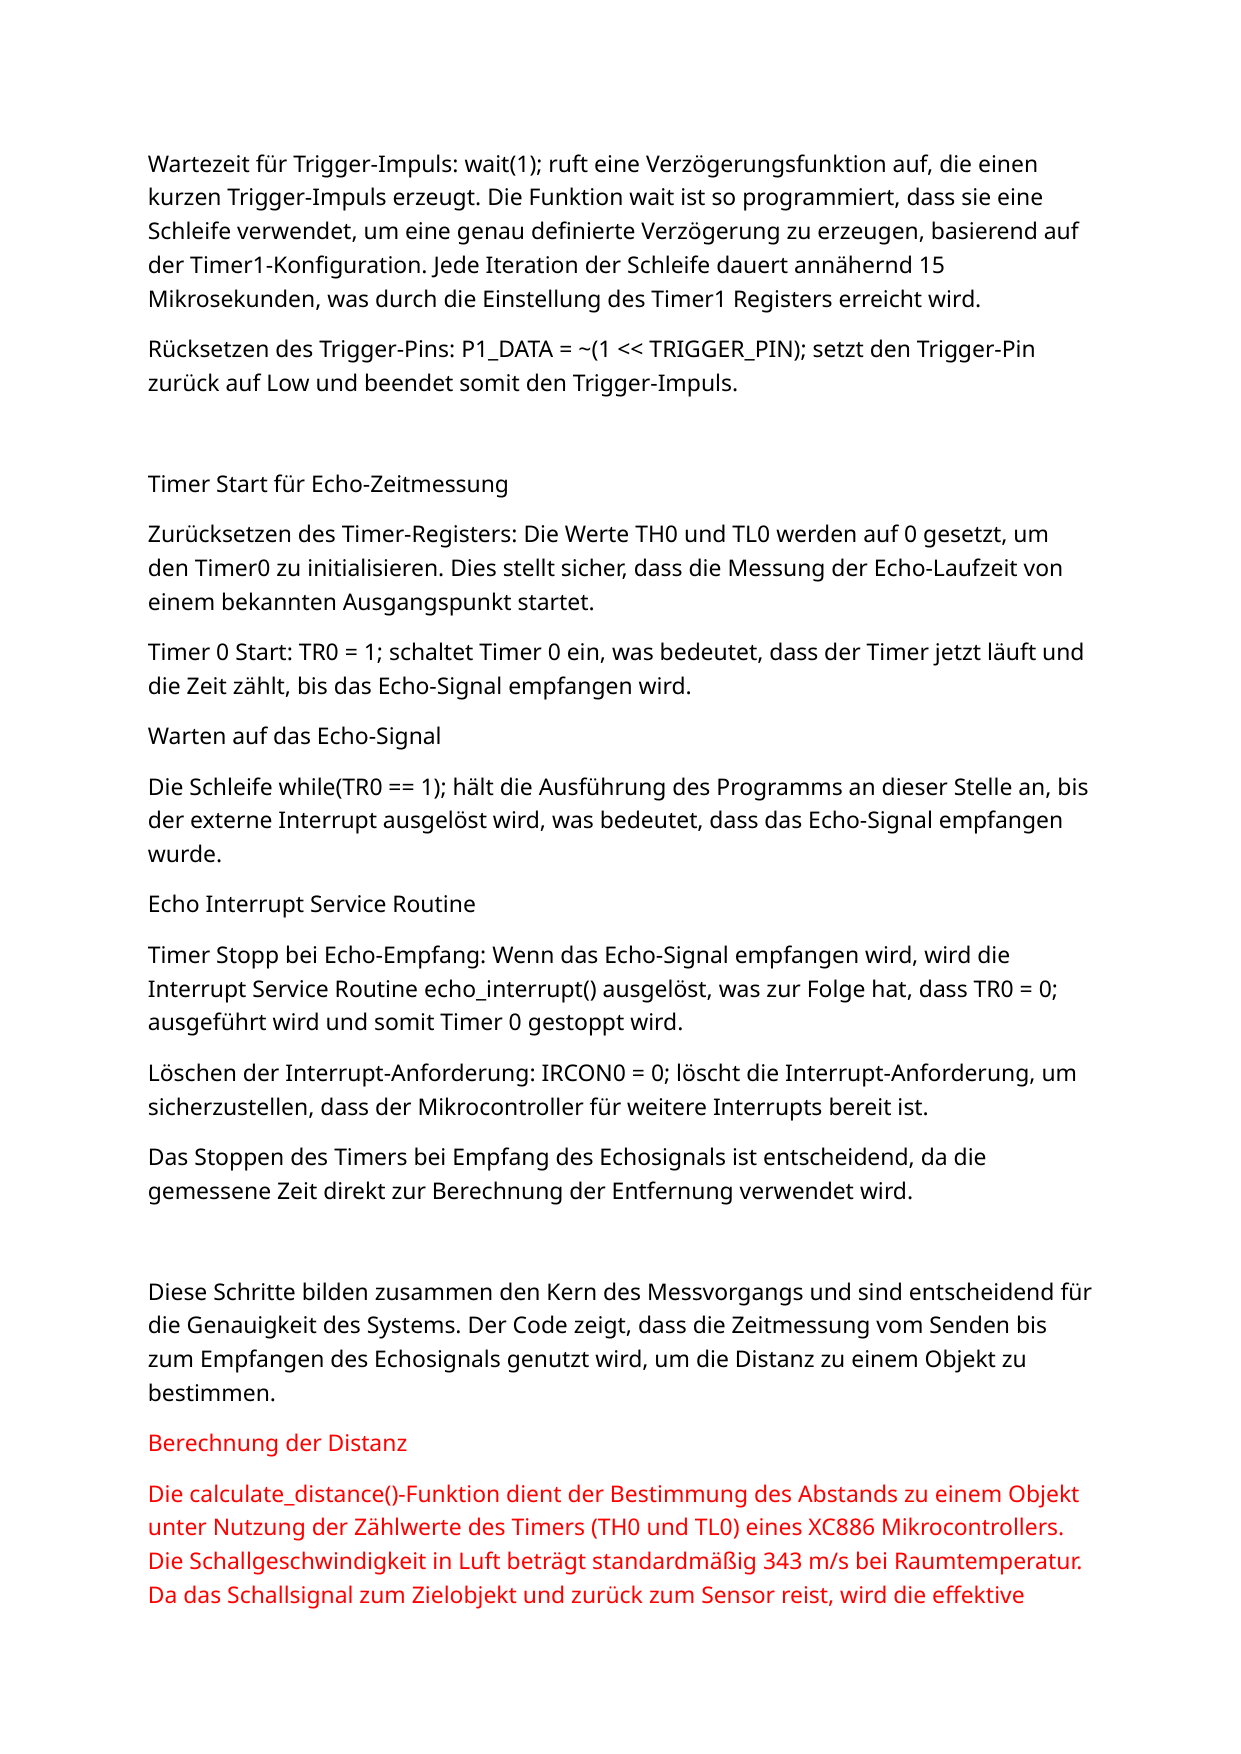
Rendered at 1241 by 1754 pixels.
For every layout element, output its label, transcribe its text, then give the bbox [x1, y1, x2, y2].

text Timer Stopp bei Echo-Empfang: Wenn das Echo-Signal empfangen wird, wird die Interrupt Service Routine echo_interrupt() ausgelöst, was zur Folge hat, dass TR0 = 0; ausgeführt wird und somit Timer 0 gestoppt wird. [148, 939, 1093, 1038]
text Zurücksetzen des Timer-Registers: Die Werte TH0 und TL0 werden auf 0 gesetzt, um den Timer0 zu initialisieren. Dies stellt sicher, dass die Messung der Echo-Laufzeit von einem bekannten Ausgangspunkt startet. [148, 518, 1093, 617]
text Warten auf das Echo-Signal [148, 720, 1093, 751]
text Die Schleife while(TR0 == 1); hält die Ausführung des Programms an dieser Stelle an, bis der externe Interrupt ausgelöst wird, was bedeutet, dass das Echo-Signal empfangen wurde. [148, 771, 1093, 869]
text Das Stoppen des Timers bei Empfang des Echosignals ist entscheidend, da die gemessene Zeit direkt zur Berechnung der Entfernung verwendet wird. [148, 1141, 1093, 1206]
text Timer 0 Start: TR0 = 1; schaltet Timer 0 ein, was bedeutet, dass der Timer jetzt läuft und die Zeit zählt, bis das Echo-Signal empfangen wird. [148, 636, 1093, 701]
text Wartezeit für Trigger-Impuls: wait(1); ruft eine Verzögerungsfunktion auf, die einen kurzen Trigger-Impuls erzeugt. Die Funktion wait ist so programmiert, dass sie eine Schleife verwendet, um eine genau definierte Verzögerung zu erzeugen, basierend auf der Timer1-Konfiguration. Jede Iteration der Schleife dauert annähernd 15 Mikrosekunden, was durch die Einstellung des Timer1 Registers erreicht wird. [148, 148, 1093, 314]
text Rücksetzen des Trigger-Pins: P1_DATA = ~(1 << TRIGGER_PIN); setzt den Trigger-Pin zurück auf Low und beendet somit den Trigger-Impuls. [148, 333, 1093, 398]
text Echo Interrupt Service Routine [148, 888, 1093, 920]
text Timer Start für Echo-Zeitmessung [148, 468, 1093, 499]
text Berechnung der Distanz [148, 1427, 1093, 1458]
text Löschen der Interrupt-Anforderung: IRCON0 = 0; löscht die Interrupt-Anforderung, um sicherzustellen, dass der Mikrocontroller für weitere Interrupts bereit ist. [148, 1057, 1093, 1122]
